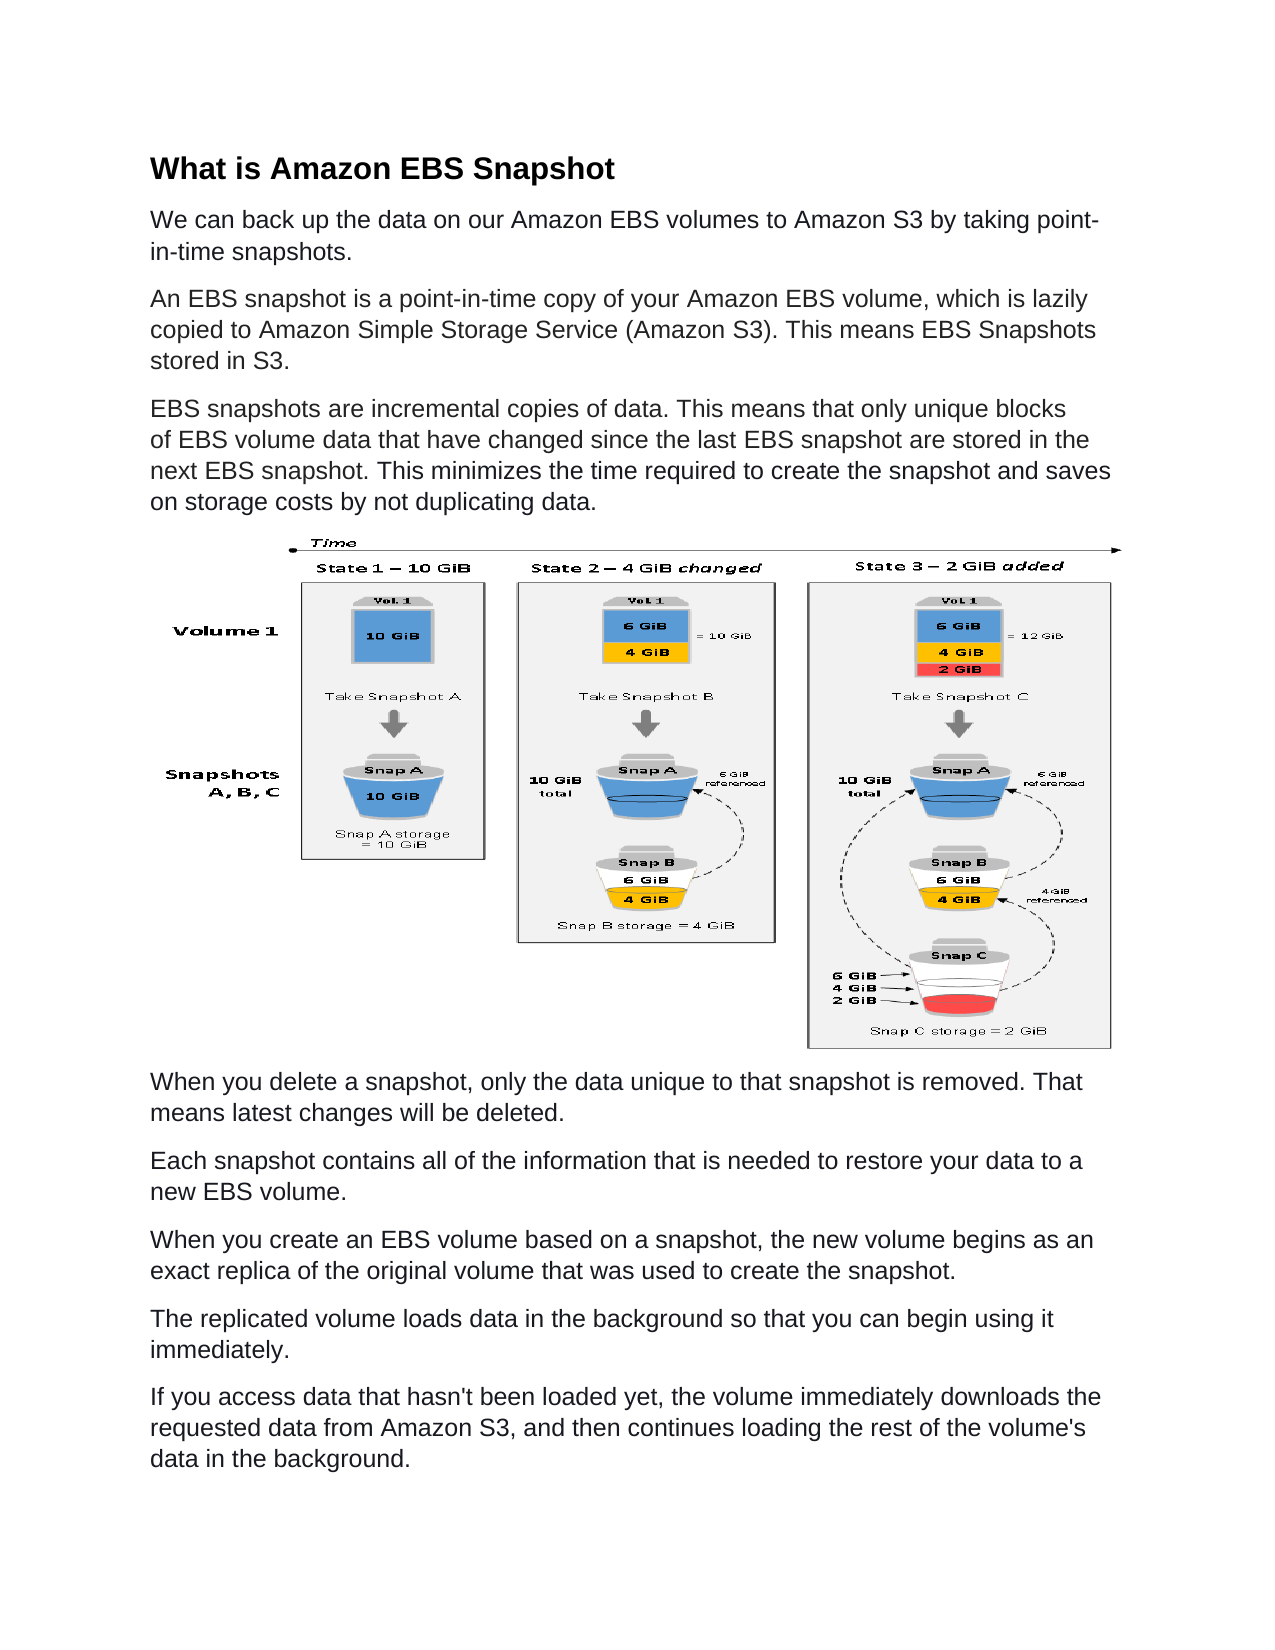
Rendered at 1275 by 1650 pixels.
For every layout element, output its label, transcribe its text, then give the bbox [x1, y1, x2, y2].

picture [150, 534, 1124, 1049]
text When you create an EBS volume based on a snapshot, the new volume begins as an exact replica of the original volume that was used to create the snapshot. [150, 1225, 1125, 1284]
text Each snapshot contains all of the information that is needed to restore your data to a new EBS volume. [150, 1146, 1125, 1206]
text What is Amazon EBS Snapshot [150, 150, 1125, 186]
text The replicated volume loads data in the background so that you can begin using it immediately. [150, 1303, 1125, 1363]
text We can back up the data on our Amazon EBS volumes to Amazon S3 by taking point-in-time snapshots. [150, 205, 1125, 265]
text When you delete a snapshot, only the data unique to that snapshot is removed. That means latest changes will be deleted. [150, 1067, 1125, 1127]
text EBS snapshots are incremental copies of data. This means that only unique blocks of EBS volume data that have changed since the last EBS snapshot are stored in the next EBS snapshot. This minimizes the time required to create the snapshot and saves on storage costs by not duplicating data. [150, 394, 1125, 516]
text An EBS snapshot is a point-in-time copy of your Amazon EBS volume, which is lazily copied to Amazon Simple Storage Service (Amazon S3). This means EBS Snapshots stored in S3. [150, 284, 1125, 375]
text If you access data that hasn't been loaded yet, the volume immediately downloads the requested data from Amazon S3, and then continues loading the rest of the volume's data in the background. [150, 1382, 1125, 1473]
